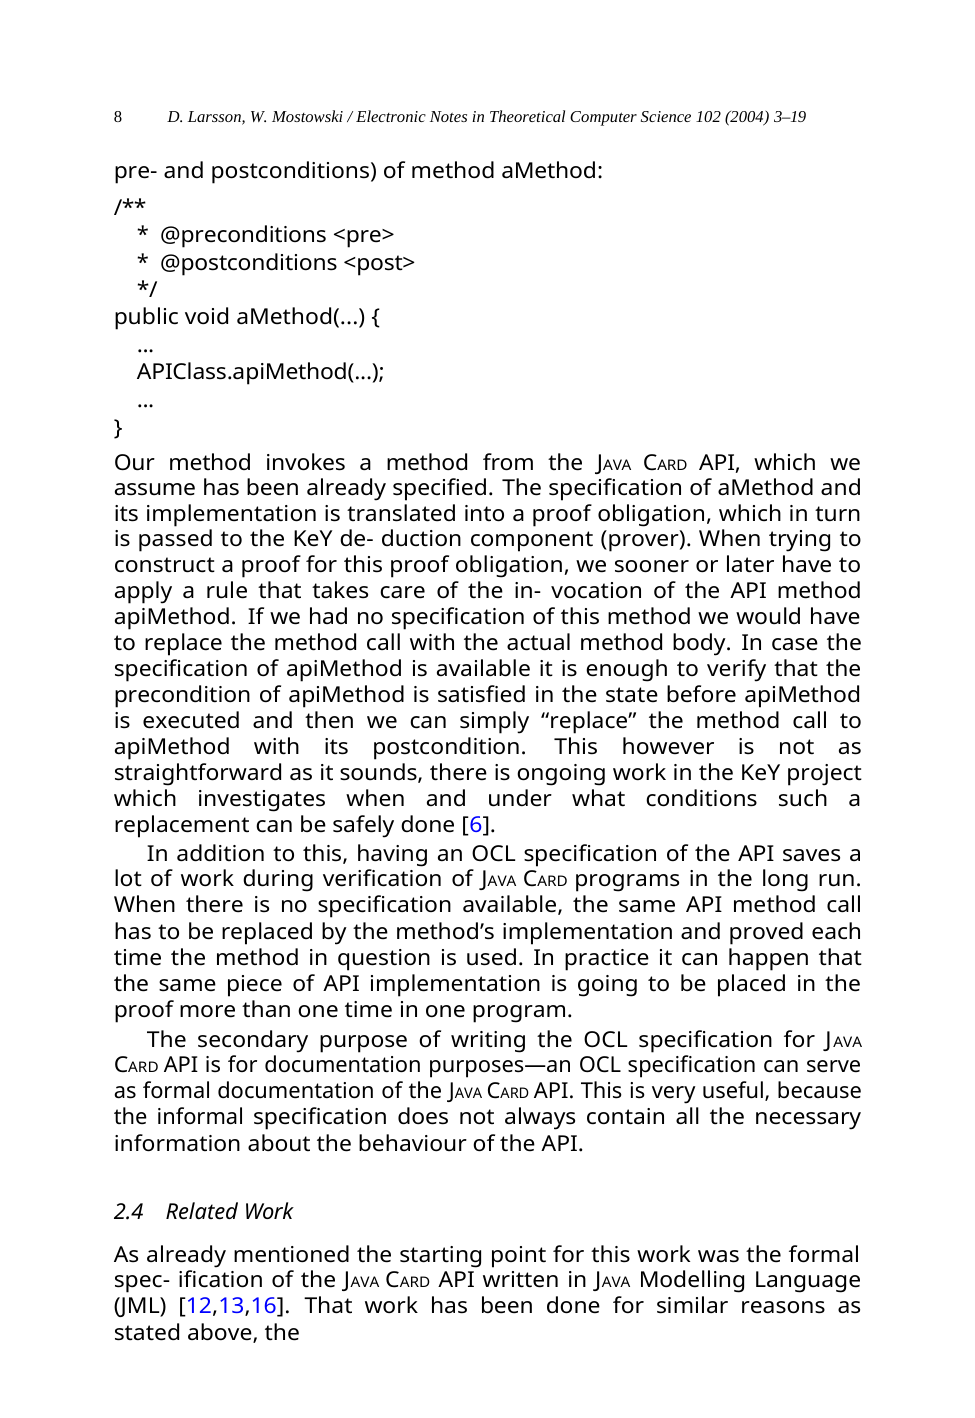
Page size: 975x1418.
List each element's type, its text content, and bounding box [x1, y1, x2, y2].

text */ [137, 276, 873, 303]
text ... [137, 385, 873, 413]
text APIClass.apiMethod(...); [137, 358, 873, 385]
list Related Work [113, 1196, 873, 1226]
text public void aMethod(...) { [113, 303, 873, 330]
text The secondary purpose of writing the OCL specification for JAVA CARD API is for documentation purposes—an OCL specification can serve as formal documentation of the JAVA CARD API. This is very useful, because the informal specification does not always contain all the necessary information about the behaviour of the API. [113, 1026, 862, 1157]
list @preconditions <pre> [137, 221, 873, 248]
text In addition to this, having an OCL specification of the API saves a lot of work during verification of JAVA CARD programs in the long run. When there is no specification available, the same API method call has to be replaced by the method’s implementation and proved each time the method in question is used. In practice it can happen that the same piece of API implementation is going to be placed in the proof more than one time in one program. [113, 841, 862, 1024]
text As already mentioned the starting point for this work was the formal spec- ification of the JAVA CARD API written in JAVA Modelling Language (JML) [12,13,16]. That work has been done for similar reasons as stated above, the [113, 1241, 862, 1346]
list @postconditions <post> [137, 248, 873, 276]
text pre- and postconditions) of method aMethod: [113, 155, 873, 184]
text } [113, 413, 873, 441]
text /** [113, 193, 873, 221]
text ... [137, 330, 873, 358]
text Our method invokes a method from the JAVA CARD API, which we assume has been already specified. The specification of aMethod and its implementation is translated into a proof obligation, which in turn is passed to the KeY de- duction component (prover). When trying to construct a proof for this proof obligation, we sooner or later have to apply a rule that takes care of the in- vocation of the API method apiMethod. If we had no specification of this method we would have to replace the method call with the actual method body. In case the specification of apiMethod is available it is enough to verify that the precondition of apiMethod is satisfied in the state before apiMethod is executed and then we can simply “replace” the method call to apiMethod with its postcondition. This however is not as straightforward as it sounds, there is ongoing work in the KeY project which investigates when and under what conditions such a replacement can be safely done [6]. [113, 449, 862, 838]
